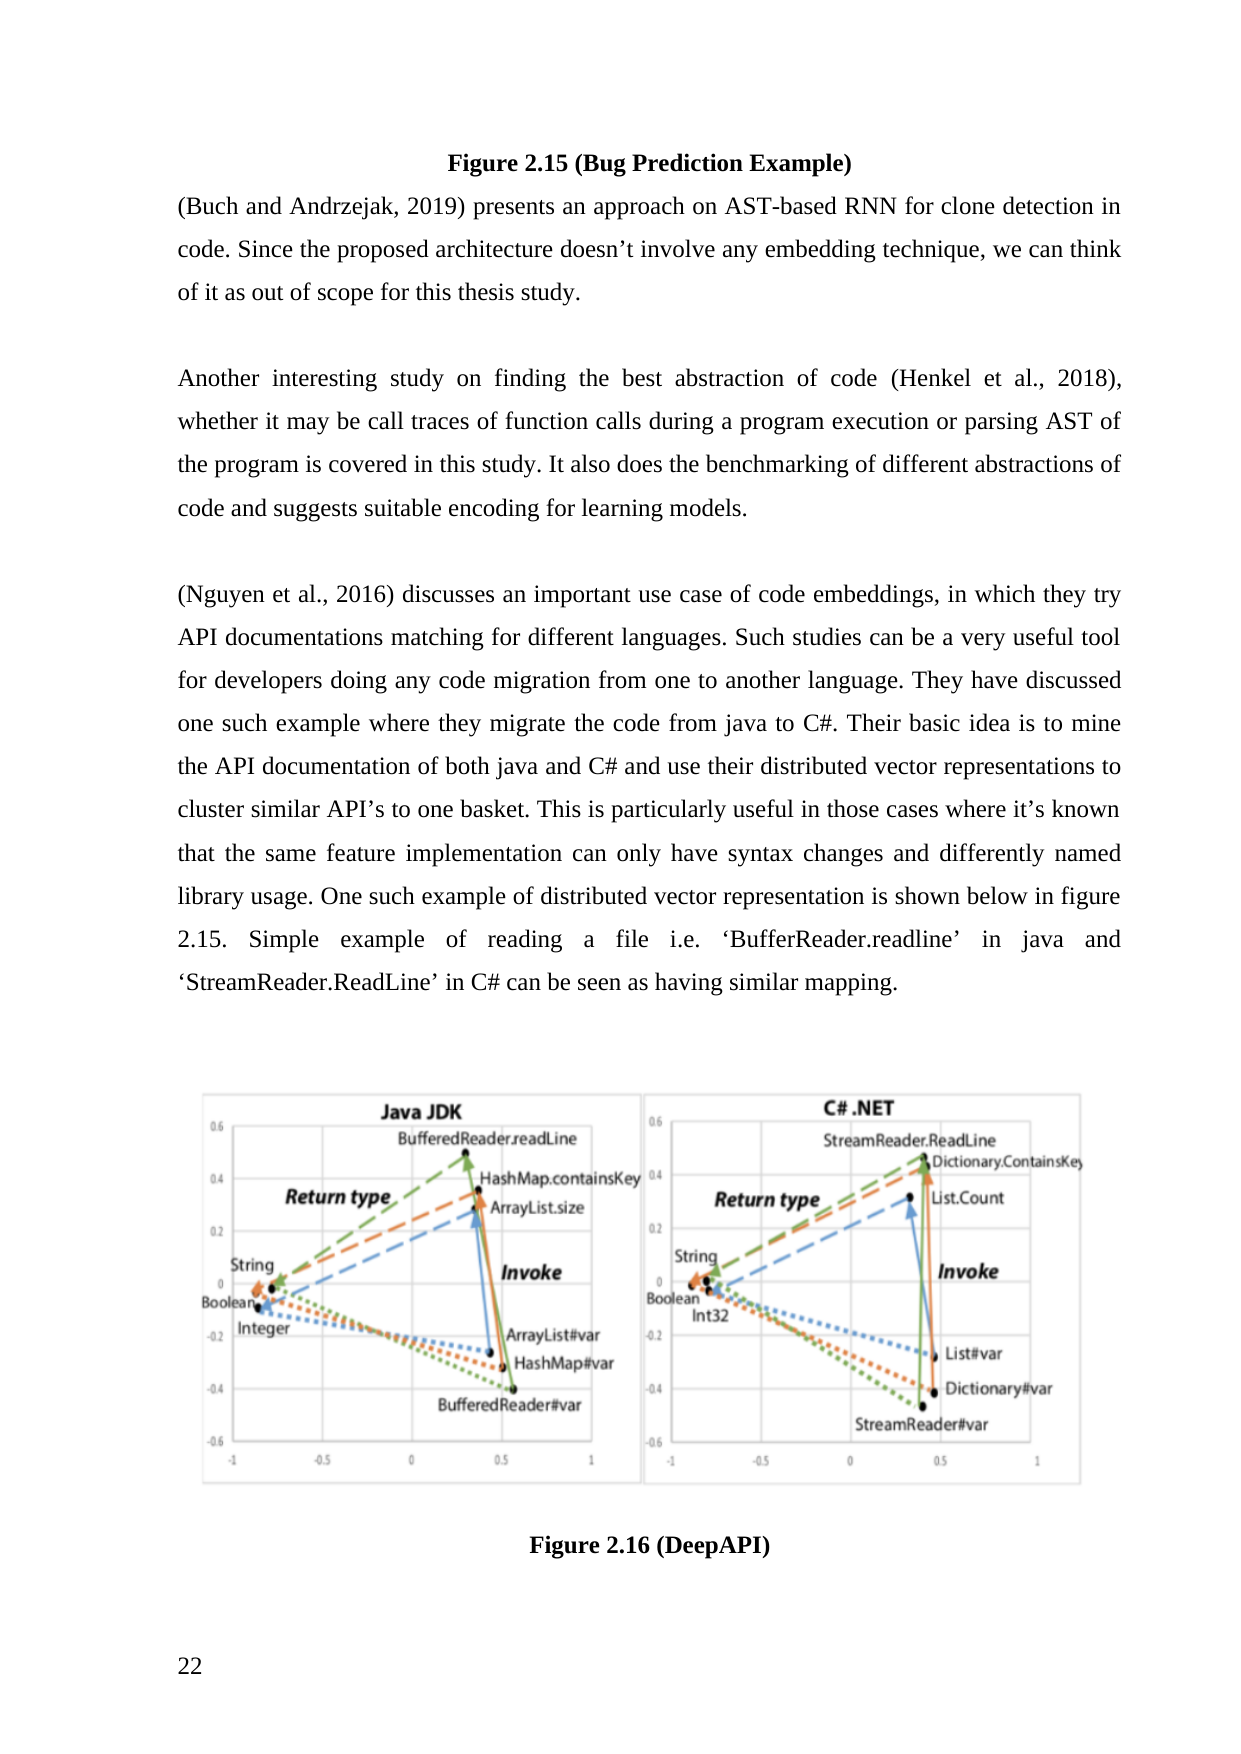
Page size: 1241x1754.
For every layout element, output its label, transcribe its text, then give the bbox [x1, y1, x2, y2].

text (Buch and Andrzejak, 2019) presents an approach on AST-based RNN for clone detection in code. Since the proposed architecture doesn’t involve any embedding technique, we can think of it as out of scope for this thesis study. [177, 191, 1122, 306]
text Figure 2.15 (Bug Prediction Example) [177, 148, 1122, 176]
picture [177, 1010, 1122, 1516]
text Another interesting study on finding the best abstraction of code (Henkel et al., 2018), whether it may be call traces of function calls during a program execution or parsing AST of the program is covered in this study. It also does the benchmarking of different abstractions of code and suggests suitable encoding for learning models. [177, 363, 1122, 521]
text (Nguyen et al., 2016) discusses an important use case of code embeddings, in which they try API documentations matching for different languages. Such studies can be a very useful tool for developers doing any code migration from one to another language. They have discussed one such example where they migrate the code from java to C#. Their basic idea is to mine the API documentation of both java and C# and use their distributed vector representations to cluster similar API’s to one basket. This is particularly useful in those cases where it’s known that the same feature implementation can only have syntax changes and differently named library usage. One such example of distributed vector representation is shown below in figure 2.15. Simple example of reading a file i.e. ‘BufferReader.readline’ in java and ‘StreamReader.ReadLine’ in C# can be seen as having similar mapping. [177, 579, 1122, 996]
text Figure 2.16 (DeepAPI) [177, 1530, 1122, 1559]
